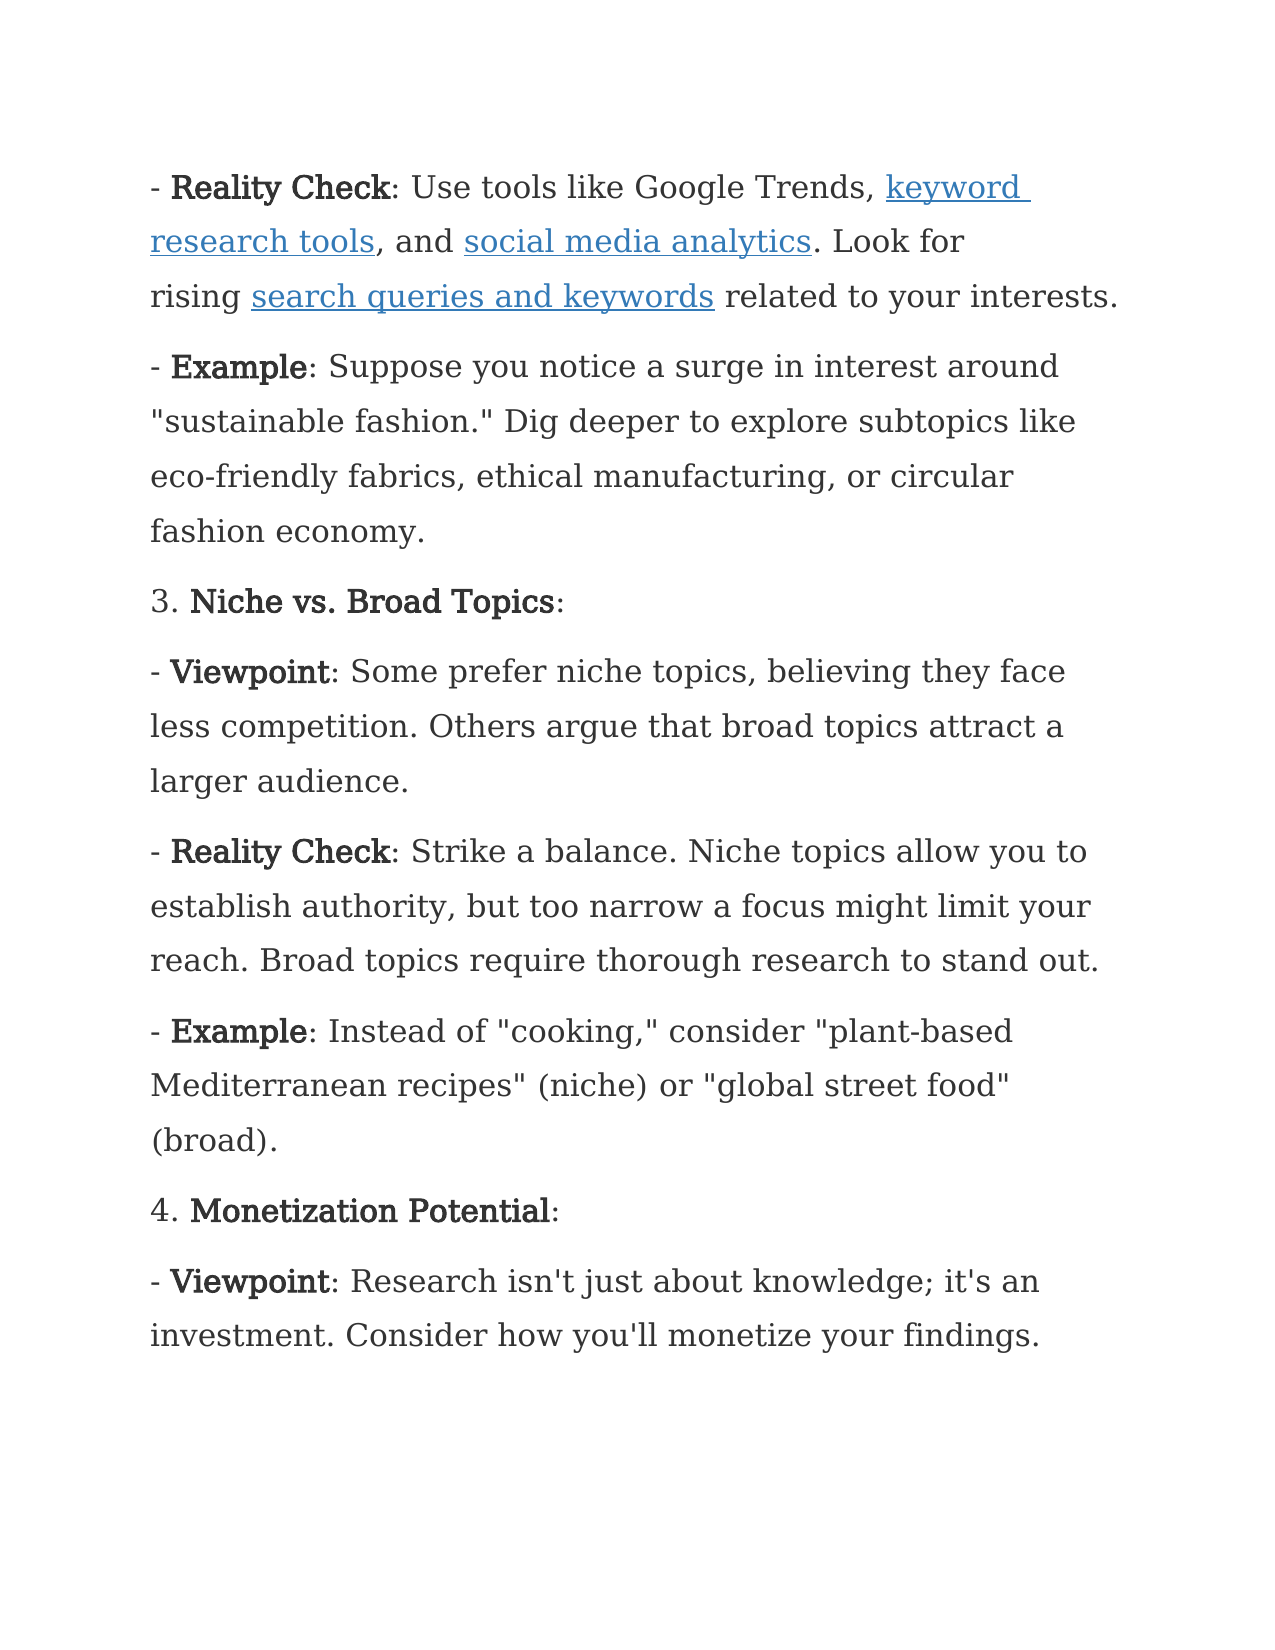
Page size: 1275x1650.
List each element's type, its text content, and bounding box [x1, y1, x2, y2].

text - Viewpoint: Research isn't just about knowledge; it's an investment. Consider how you'll monetize your findings. [150, 1244, 1125, 1353]
text - Reality Check: Strike a balance. Niche topics allow you to establish authority, but too narrow a focus might limit your reach. Broad topics require thorough research to stand out. [150, 814, 1125, 978]
text 3. Niche vs. Broad Topics: [150, 564, 1125, 619]
text - Example: Suppose you notice a surge in interest around "sustainable fashion." Dig deeper to explore subtopics like eco-friendly fabrics, ethical manufacturing, or circular fashion economy. [150, 330, 1125, 548]
text - Reality Check: Use tools like Google Trends, keyword research tools, and social media analytics. Look for rising search queries and keywords related to your interests. [150, 150, 1125, 314]
text - Viewpoint: Some prefer niche topics, believing they face less competition. Others argue that broad topics attract a larger audience. [150, 634, 1125, 798]
text 4. Monetization Potential: [150, 1173, 1125, 1228]
text - Example: Instead of "cooking," consider "plant-based Mediterranean recipes" (niche) or "global street food" (broad). [150, 994, 1125, 1158]
